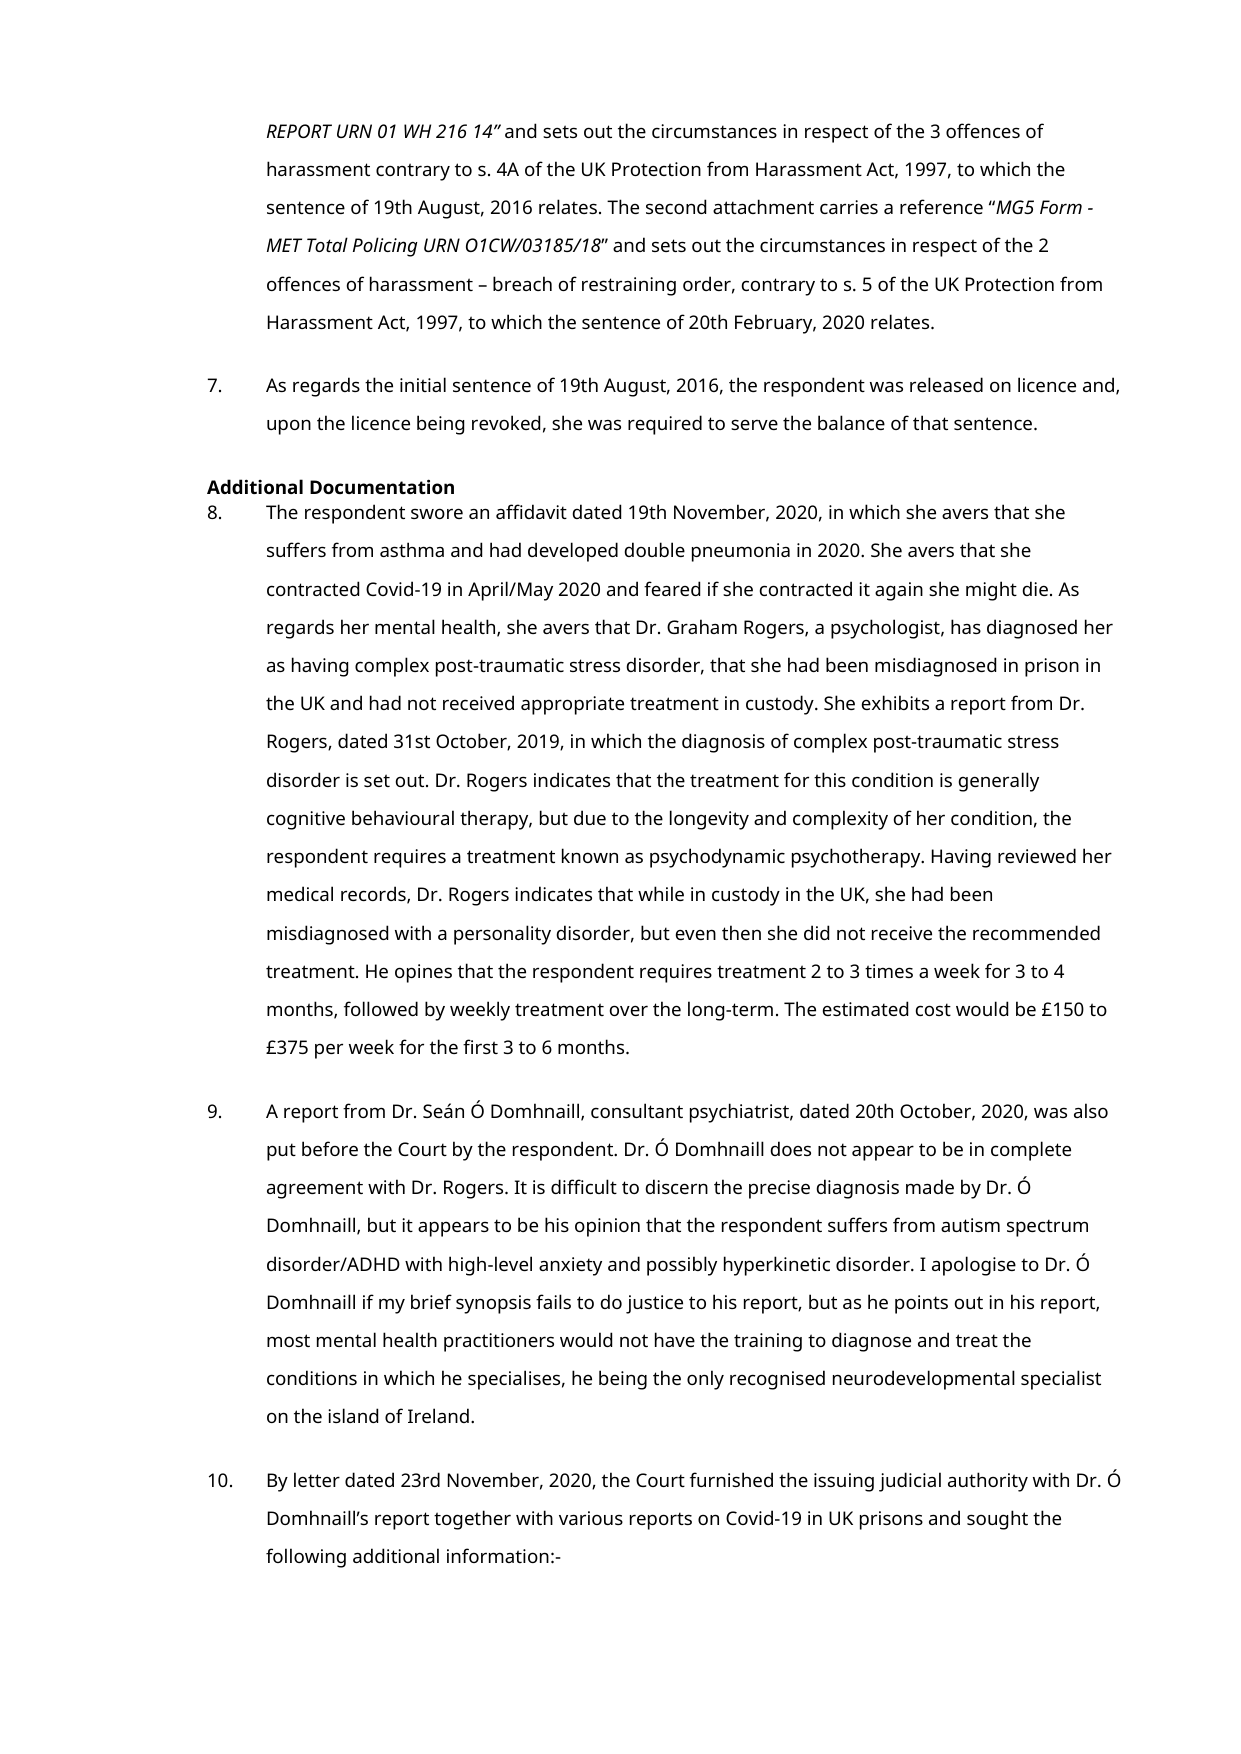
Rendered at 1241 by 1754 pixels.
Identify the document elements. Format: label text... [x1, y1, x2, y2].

text 10. By letter dated 23rd November, 2020, the Court furnished the issuing judicial authority with Dr. Ó Domhnaill’s report together with various reports on Covid-19 in UK prisons and sought the following additional information:- [207, 1467, 1122, 1569]
text 9. A report from Dr. Seán Ó Domhnaill, consultant psychiatrist, dated 20th October, 2020, was also put before the Court by the respondent. Dr. Ó Domhnaill does not appear to be in complete agreement with Dr. Rogers. It is difficult to discern the precise diagnosis made by Dr. Ó Domhnaill, but it appears to be his opinion that the respondent suffers from autism spectrum disorder/ADHD with high-level anxiety and possibly hyperkinetic disorder. I apologise to Dr. Ó Domhnaill if my brief synopsis fails to do justice to his report, but as he points out in his report, most mental health practitioners would not have the training to diagnose and treat the conditions in which he specialises, he being the only recognised neurodevelopmental specialist on the island of Ireland. [207, 1098, 1122, 1429]
text 7. As regards the initial sentence of 19th August, 2016, the respondent was released on licence and, upon the licence being revoked, she was required to serve the balance of that sentence. [207, 372, 1122, 436]
subtitle Additional Documentation [207, 474, 1122, 499]
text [207, 118, 1122, 335]
text 8. The respondent swore an affidavit dated 19th November, 2020, in which she avers that she suffers from asthma and had developed double pneumonia in 2020. She avers that she contracted Covid-19 in April/May 2020 and feared if she contracted it again she might die. As regards her mental health, she avers that Dr. Graham Rogers, a psychologist, has diagnosed her as having complex post-traumatic stress disorder, that she had been misdiagnosed in prison in the UK and had not received appropriate treatment in custody. She exhibits a report from Dr. Rogers, dated 31st October, 2019, in which the diagnosis of complex post-traumatic stress disorder is set out. Dr. Rogers indicates that the treatment for this condition is generally cognitive behavioural therapy, but due to the longevity and complexity of her condition, the respondent requires a treatment known as psychodynamic psychotherapy. Having reviewed her medical records, Dr. Rogers indicates that while in custody in the UK, she had been misdiagnosed with a personality disorder, but even then she did not receive the recommended treatment. He opines that the respondent requires treatment 2 to 3 times a week for 3 to 4 months, followed by weekly treatment over the long-term. The estimated cost would be £150 to £375 per week for the first 3 to 6 months. [207, 499, 1122, 1060]
